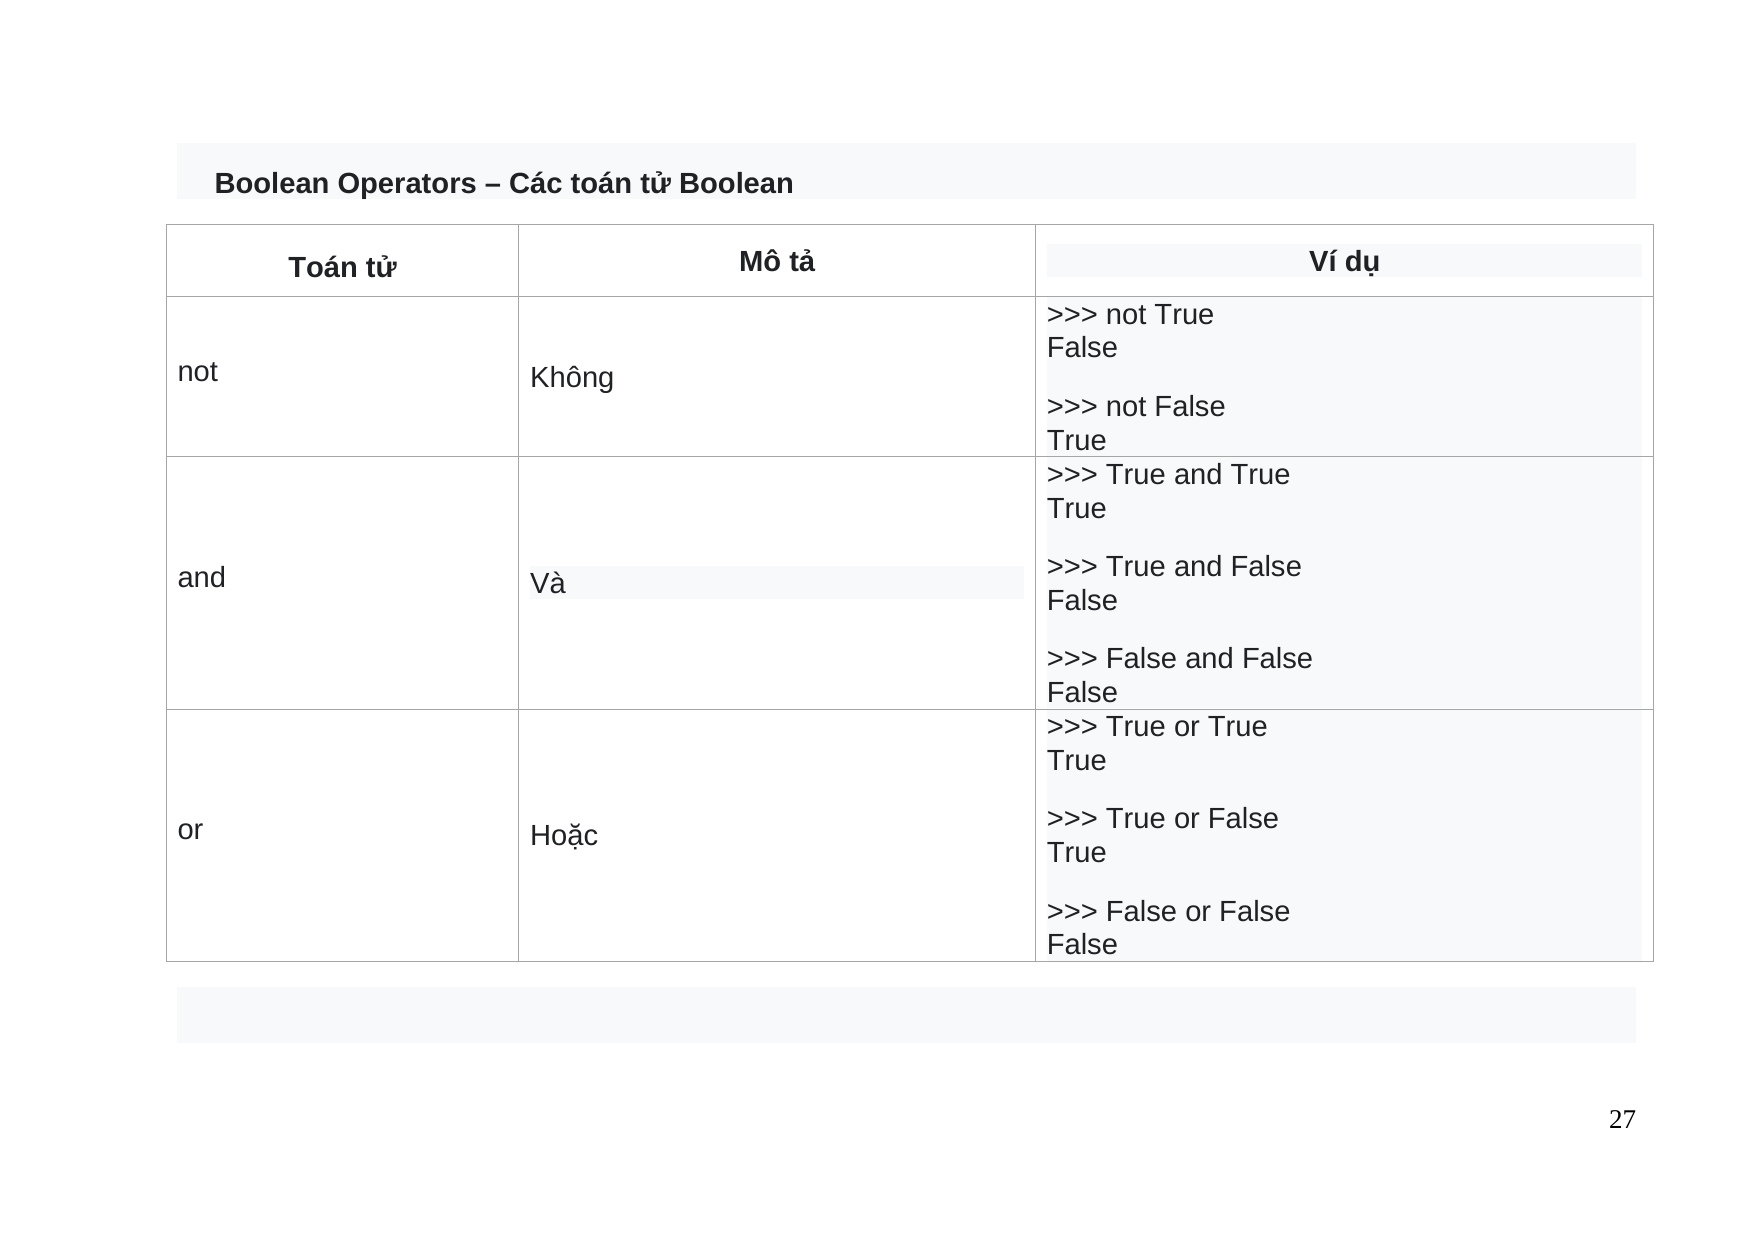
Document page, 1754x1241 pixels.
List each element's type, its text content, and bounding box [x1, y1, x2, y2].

table_header Toán tử [167, 225, 518, 296]
table_header Ví dụ [1036, 225, 1653, 296]
table_cell not [167, 297, 518, 456]
table_cell Hoặc [519, 710, 1035, 961]
text Boolean Operators – Các toán tử Boolean [177, 143, 1636, 199]
table_cell Và [519, 457, 1035, 708]
table_cell Không [519, 297, 1035, 456]
table_header Mô tả [519, 225, 1035, 296]
table_cell and [167, 457, 518, 708]
table_cell or [167, 710, 518, 961]
